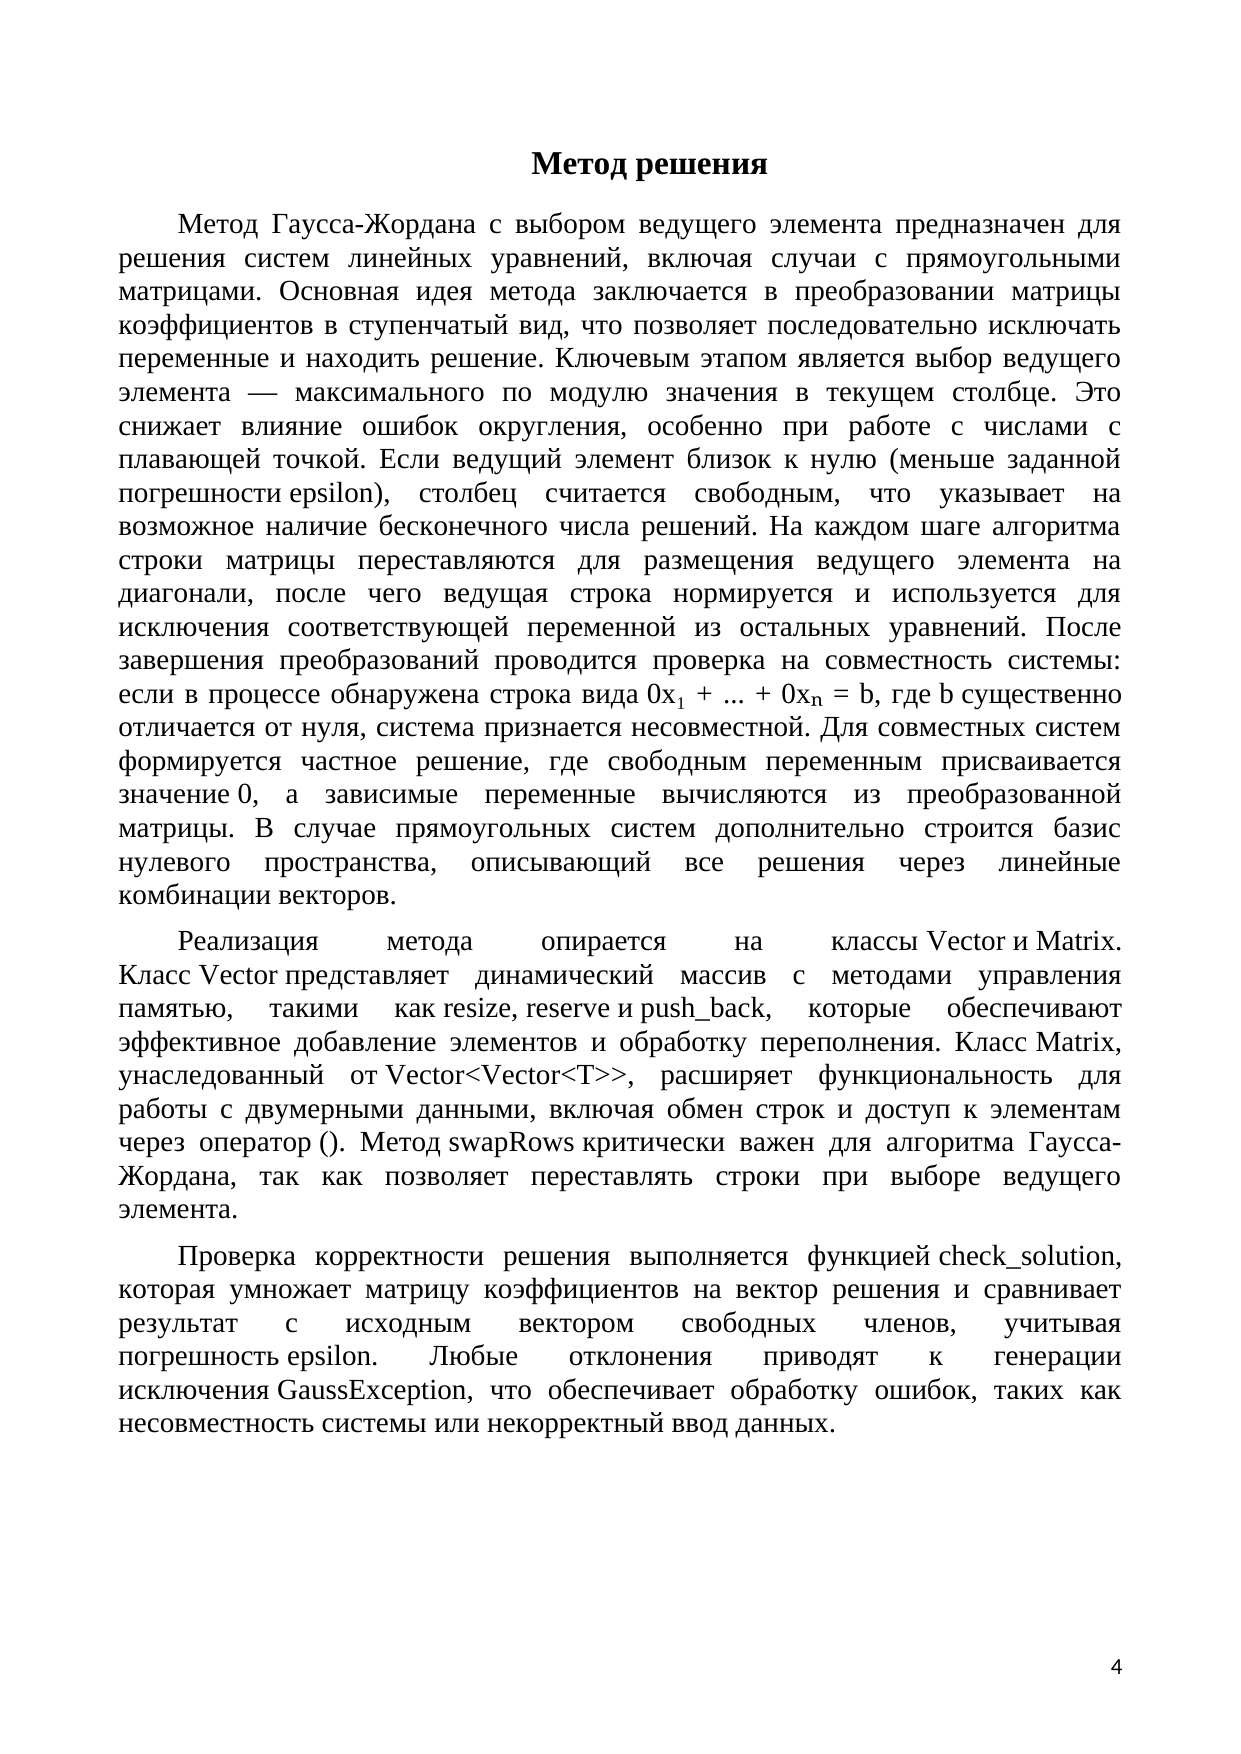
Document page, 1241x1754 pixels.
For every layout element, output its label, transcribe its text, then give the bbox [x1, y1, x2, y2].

subtitle Метод решения [118, 143, 1122, 181]
text Реализация метода опирается на классы Vector и Matrix. Класс Vector представляет динамический массив с методами управления памятью, такими как resize, reserve и push_back, которые обеспечивают эффективное добавление элементов и обработку переполнения. Класс Matrix, унаследованный от Vector<Vector<T>>, расширяет функциональность для работы с двумерными данными, включая обмен строк и доступ к элементам через оператор (). Метод swapRows критически важен для алгоритма Гаусса-Жордана, так как позволяет переставлять строки при выборе ведущего элемента. [118, 923, 1122, 1225]
text Проверка корректности решения выполняется функцией check_solution, которая умножает матрицу коэффициентов на вектор решения и сравнивает результат с исходным вектором свободных членов, учитывая погрешность epsilon. Любые отклонения приводят к генерации исключения GaussException, что обеспечивает обработку ошибок, таких как несовместность системы или некорректный ввод данных. [118, 1238, 1122, 1439]
text Метод Гаусса-Жордана с выбором ведущего элемента предназначен для решения систем линейных уравнений, включая случаи с прямоугольными матрицами. Основная идея метода заключается в преобразовании матрицы коэффициентов в ступенчатый вид, что позволяет последовательно исключать переменные и находить решение. Ключевым этапом является выбор ведущего элемента — максимального по модулю значения в текущем столбце. Это снижает влияние ошибок округления, особенно при работе с числами с плавающей точкой. Если ведущий элемент близок к нулю (меньше заданной погрешности epsilon), столбец считается свободным, что указывает на возможное наличие бесконечного числа решений. На каждом шаге алгоритма строки матрицы переставляются для размещения ведущего элемента на диагонали, после чего ведущая строка нормируется и используется для исключения соответствующей переменной из остальных уравнений. После завершения преобразований проводится проверка на совместность системы: если в процессе обнаружена строка вида 0x₁ + ... + 0xₙ = b, где b существенно отличается от нуля, система признается несовместной. Для совместных систем формируется частное решение, где свободным переменным присваивается значение 0, а зависимые переменные вычисляются из преобразованной матрицы. В случае прямоугольных систем дополнительно строится базис нулевого пространства, описывающий все решения через линейные комбинации векторов. [118, 206, 1122, 911]
